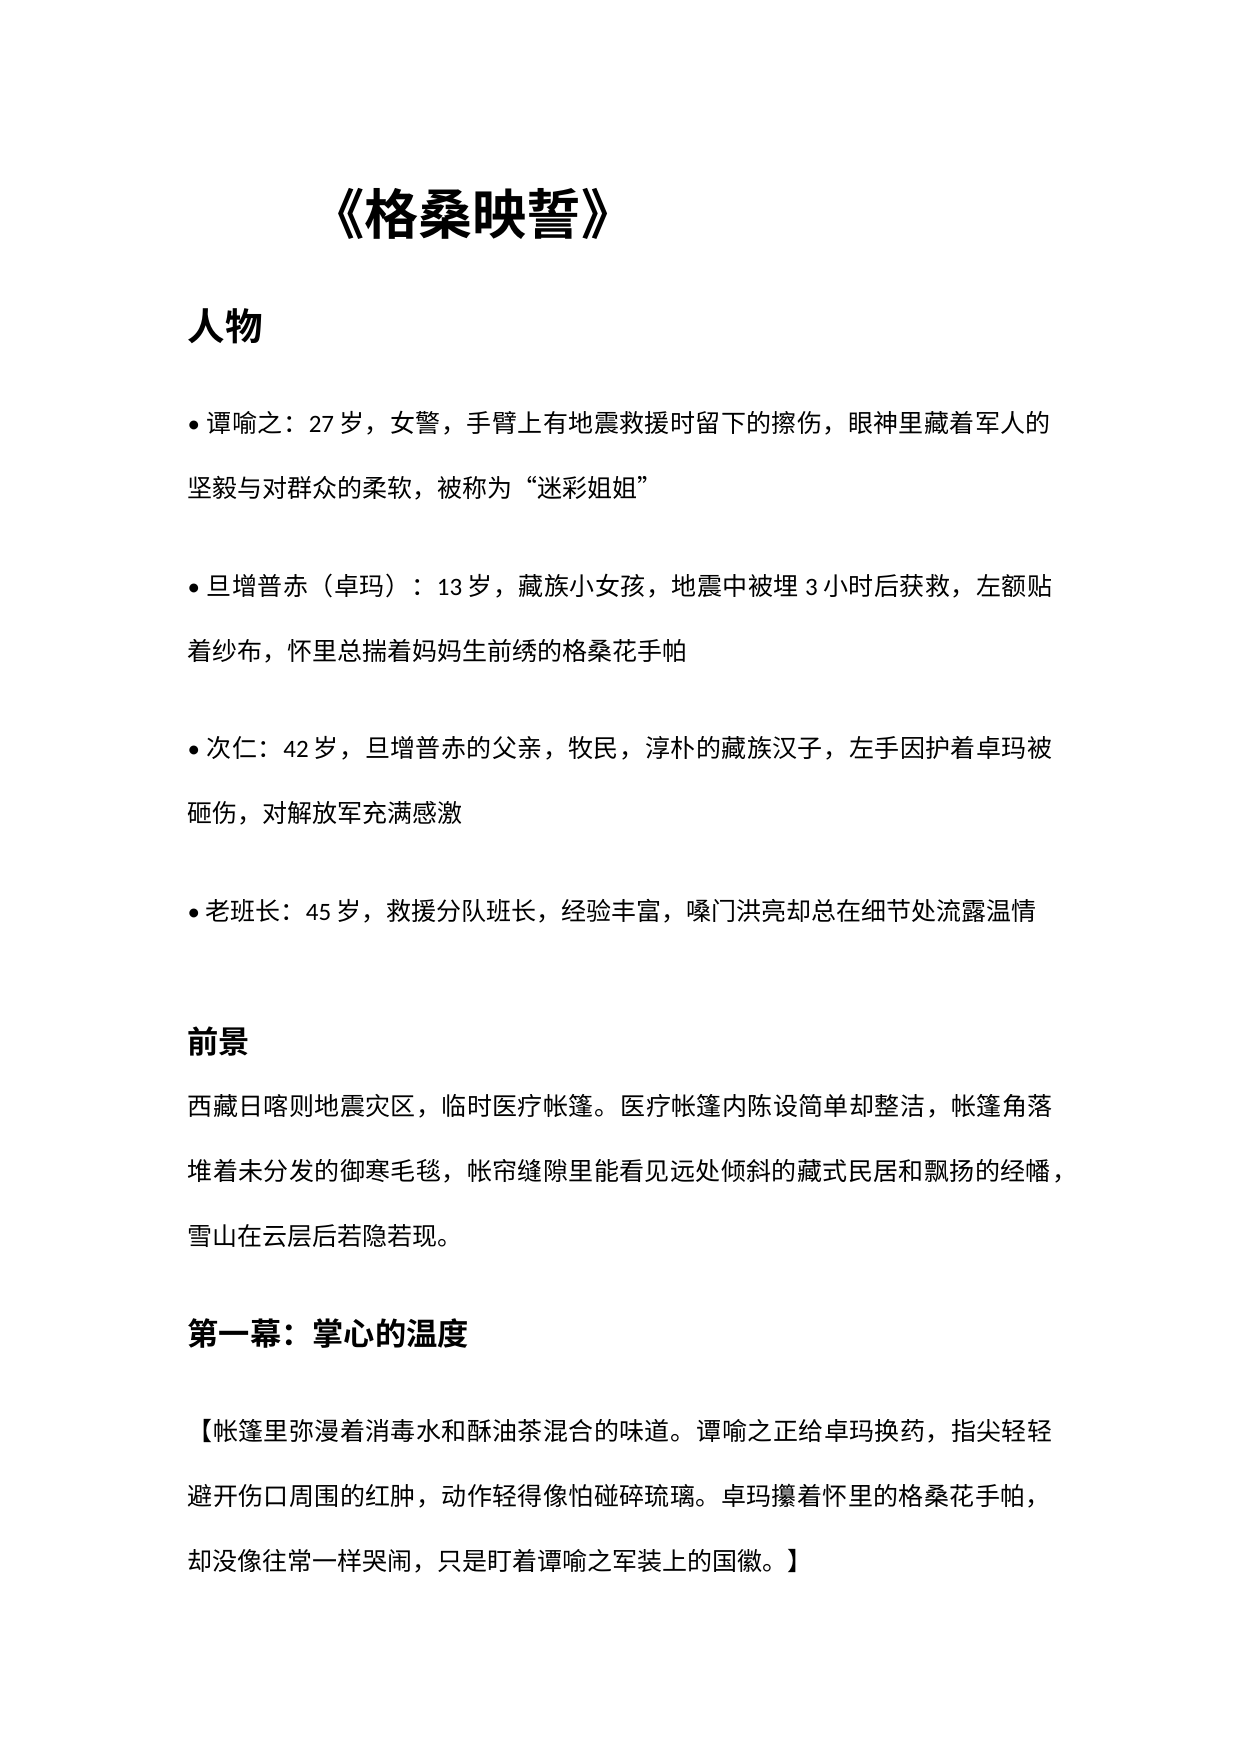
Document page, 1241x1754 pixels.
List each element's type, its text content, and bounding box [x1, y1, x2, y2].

text 人物 [187, 292, 1053, 357]
text • 旦增普赤（卓玛）：13岁，藏族小女孩，地震中被埋3小时后获救，左额贴着纱布，怀里总揣着妈妈生前绣的格桑花手帕 [187, 552, 1053, 682]
text 《格桑映誓》 [187, 162, 1053, 259]
text 第一幕：掌心的温度 [187, 1299, 1053, 1364]
text 西藏日喀则地震灾区，临时医疗帐篷。医疗帐篷内陈设简单却整洁，帐篷角落堆着未分发的御寒毛毯，帐帘缝隙里能看见远处倾斜的藏式民居和飘扬的经幡，雪山在云层后若隐若现。 [187, 1072, 1053, 1267]
text 前景 [187, 1007, 1053, 1072]
text • 老班长：45岁，救援分队班长，经验丰富，嗓门洪亮却总在细节处流露温情 [187, 877, 1053, 942]
text • 谭喻之：27岁，女警，手臂上有地震救援时留下的擦伤，眼神里藏着军人的坚毅与对群众的柔软，被称为“迷彩姐姐” [187, 389, 1053, 519]
text • 次仁：42岁，旦增普赤的父亲，牧民，淳朴的藏族汉子，左手因护着卓玛被砸伤，对解放军充满感激 [187, 714, 1053, 844]
text 【帐篷里弥漫着消毒水和酥油茶混合的味道。谭喻之正给卓玛换药，指尖轻轻避开伤口周围的红肿，动作轻得像怕碰碎琉璃。卓玛攥着怀里的格桑花手帕，却没像往常一样哭闹，只是盯着谭喻之军装上的国徽。】 [187, 1397, 1053, 1592]
